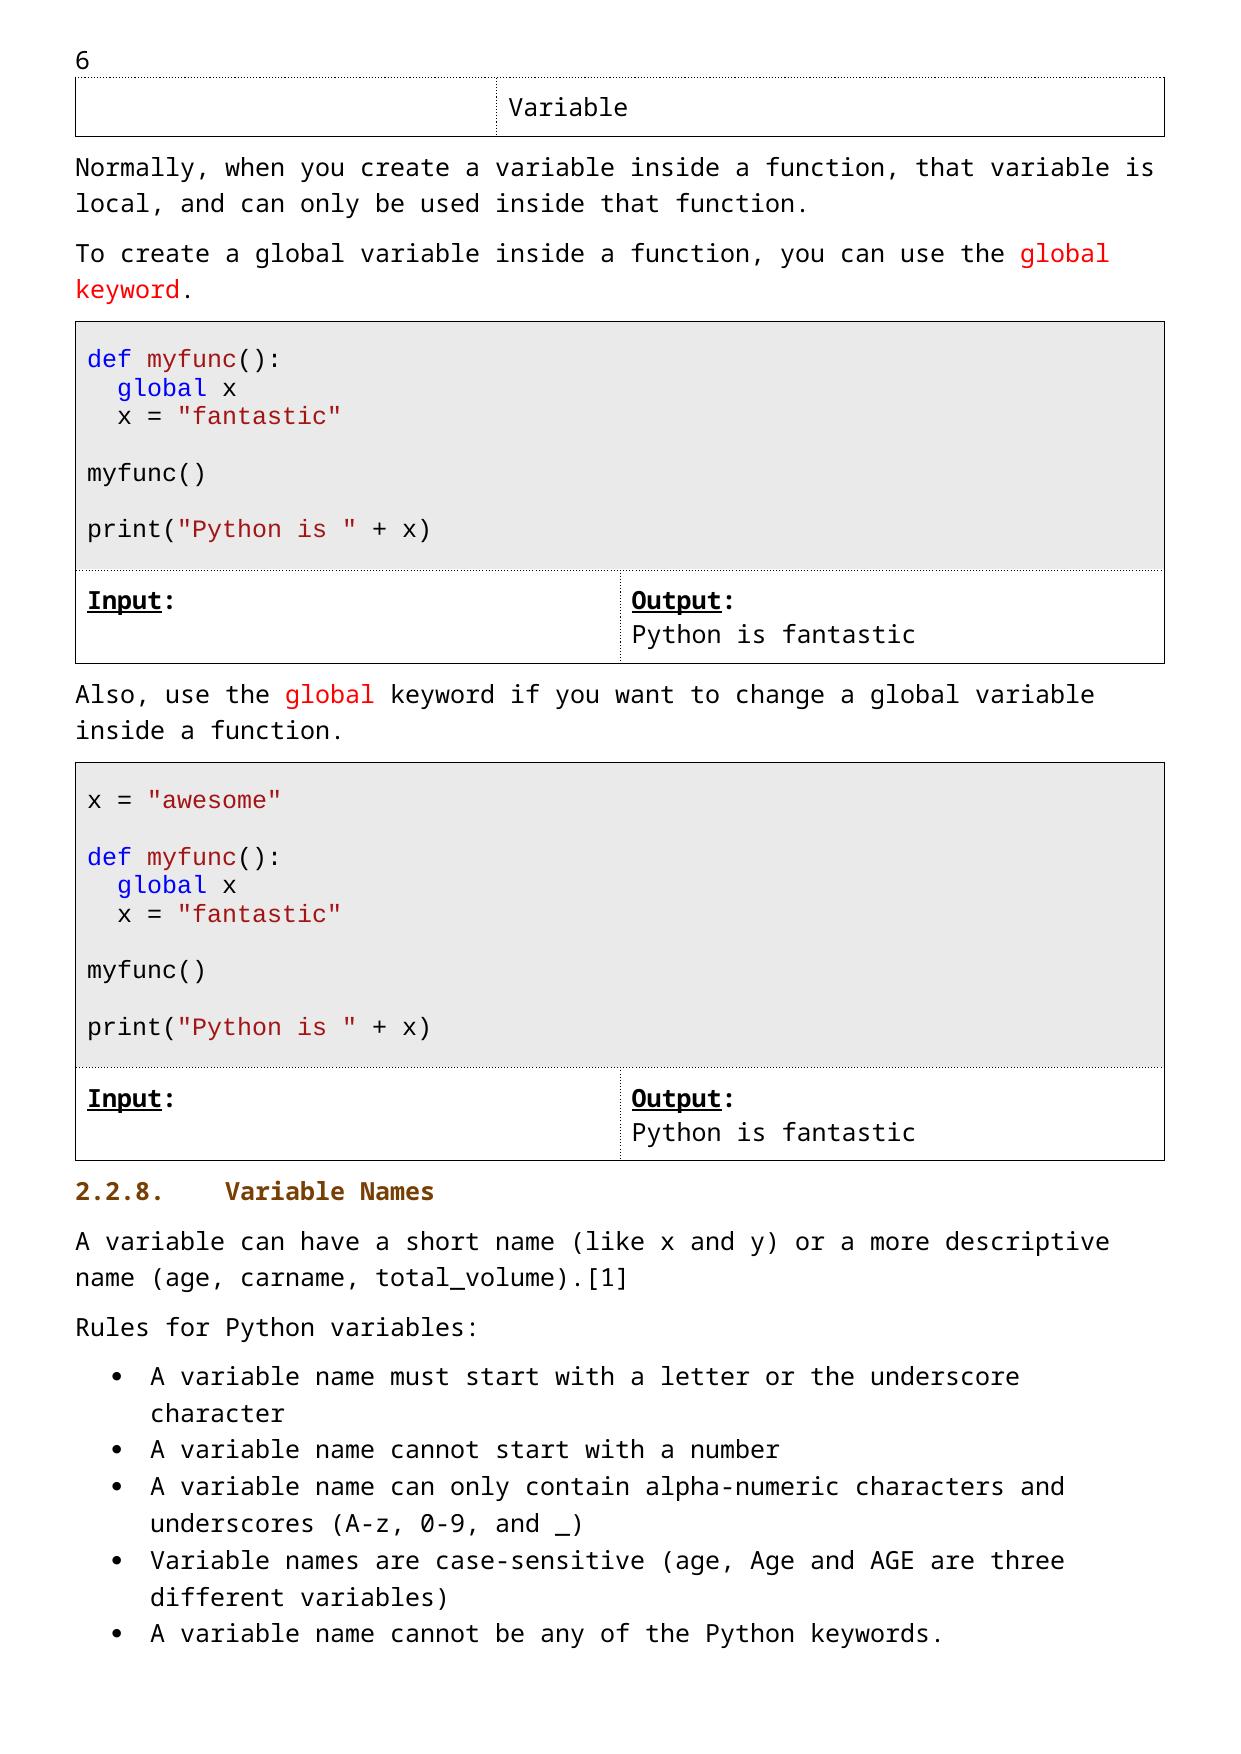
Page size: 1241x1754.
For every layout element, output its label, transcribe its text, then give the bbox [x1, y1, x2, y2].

table_header def myfunc(): global x x = "fantastic" myfunc() print("Python is " + x) [76, 322, 1164, 569]
table_cell Input: [76, 570, 620, 663]
text Also, use the global keyword if you want to change a global variable inside a function. [75, 676, 1165, 747]
list A variable name can only contain alpha-numeric characters and underscores (A-z, 0-9, and _) [112, 1469, 1165, 1540]
list Variable names are case-sensitive (age, Age and AGE are three different variables) [112, 1542, 1165, 1613]
list A variable name cannot start with a number [112, 1432, 1165, 1466]
list A variable name must start with a letter or the underscore character [112, 1358, 1165, 1429]
text Rules for Python variables: [75, 1309, 1165, 1343]
table_cell Output: Python is fantastic [620, 1067, 1164, 1160]
table_header x = "awesome" def myfunc(): global x x = "fantastic" myfunc() print("Python is " + x) [76, 763, 1164, 1067]
text To create a global variable inside a function, you can use the global keyword. [75, 235, 1165, 306]
table_cell Output: Python is fantastic [620, 570, 1164, 663]
table_cell Input: [76, 1067, 620, 1160]
list A variable name cannot be any of the Python keywords. [112, 1616, 1165, 1650]
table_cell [497, 77, 1164, 136]
table_cell Input: [76, 77, 497, 136]
text Normally, when you create a variable inside a function, that variable is local, and can only be used inside that function. [75, 149, 1165, 220]
text A variable can have a short name (like x and y) or a more descriptive name (age, carname, total_volume). [75, 1223, 1165, 1294]
subtitle Variable Names [75, 1174, 1165, 1208]
